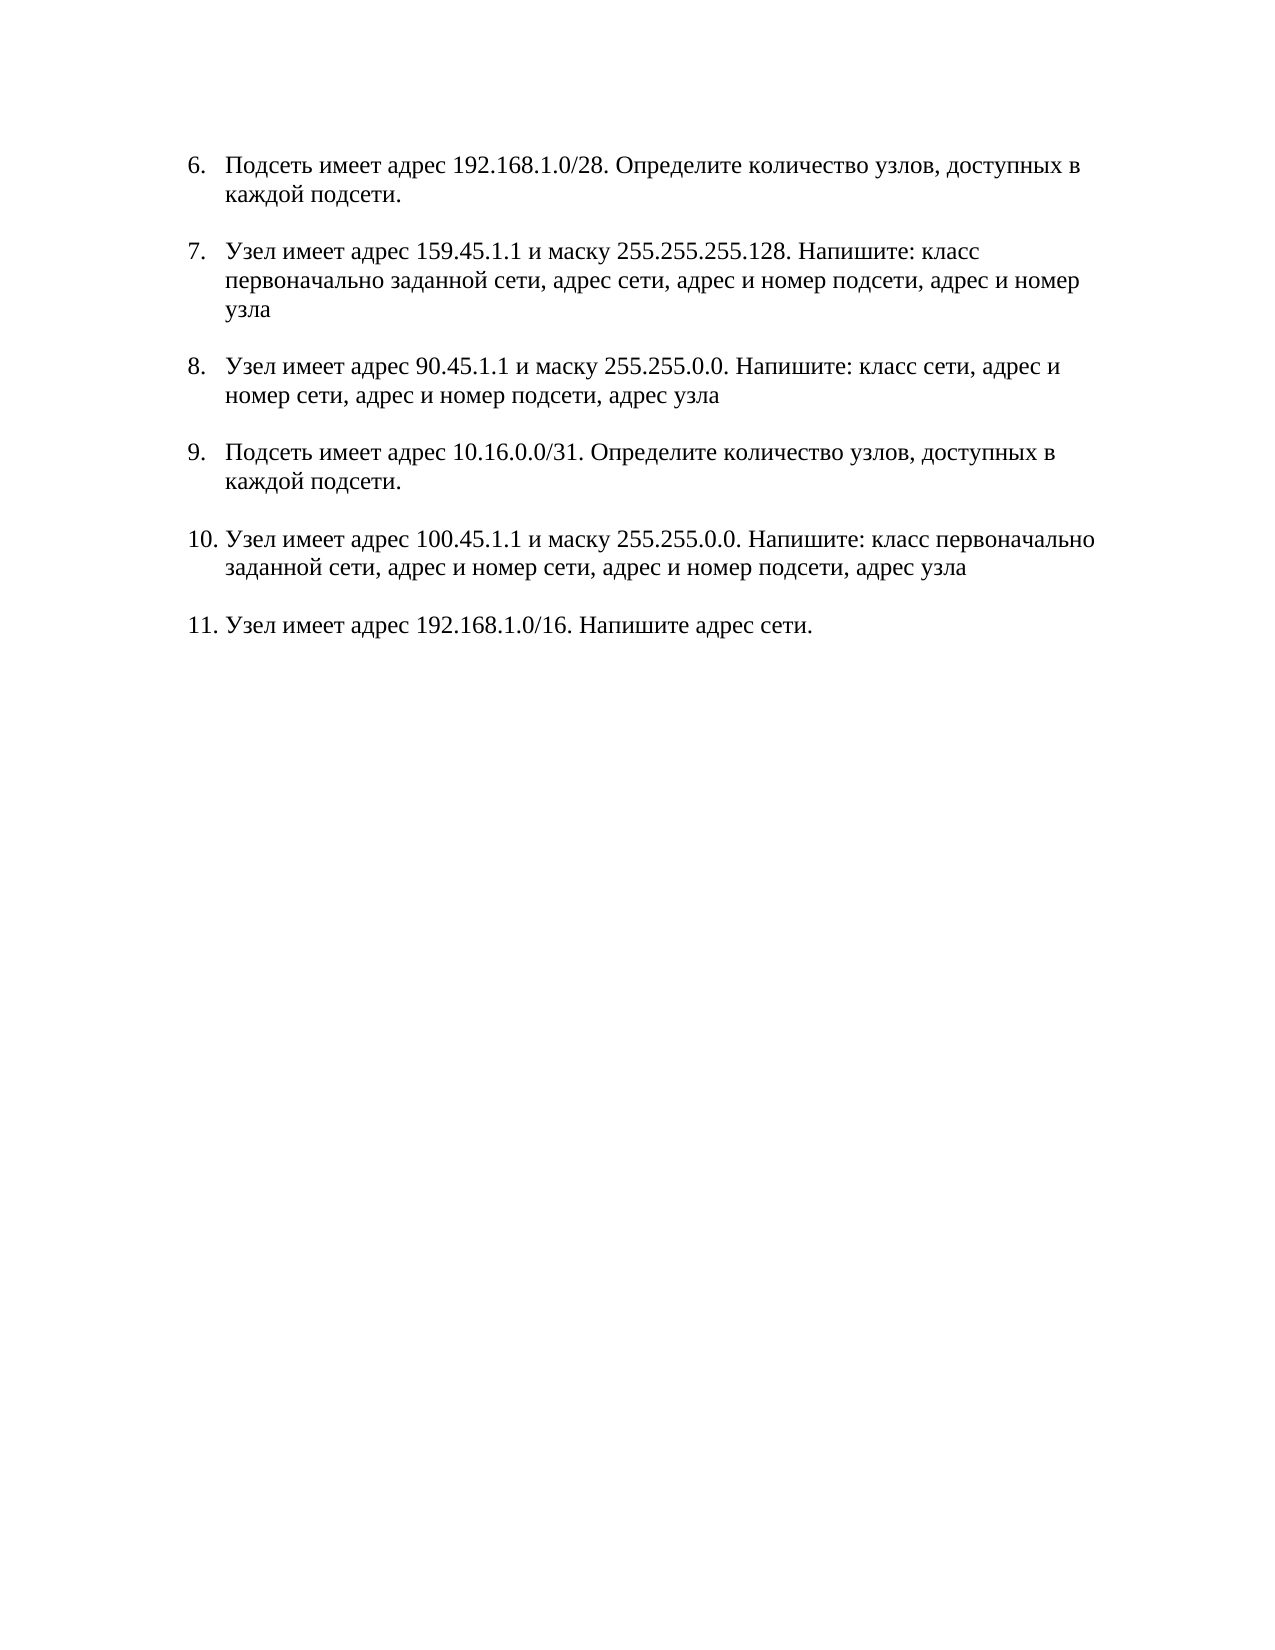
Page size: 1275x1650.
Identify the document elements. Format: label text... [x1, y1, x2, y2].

list Узел имеет адрес 192.168.1.0/16. Напишите адрес сети. [187, 610, 1125, 639]
list Узел имеет адрес 90.45.1.1 и маску 255.255.0.0. Напишите: класс сети, адрес и номер сети, адрес и номер подсети, адрес узла [187, 351, 1125, 409]
list Узел имеет адрес 159.45.1.1 и маску 255.255.255.128. Напишите: класс первоначально заданной сети, адрес сети, адрес и номер подсети, адрес и номер узла [187, 236, 1125, 322]
list Подсеть имеет адрес 10.16.0.0/31. Определите количество узлов, доступных в каждой подсети. [187, 437, 1125, 495]
list Узел имеет адрес 100.45.1.1 и маску 255.255.0.0. Напишите: класс первоначально заданной сети, адрес и номер сети, адрес и номер подсети, адрес узла [187, 524, 1125, 581]
list Подсеть имеет адрес 192.168.1.0/28. Определите количество узлов, доступных в каждой подсети. [187, 150, 1125, 207]
